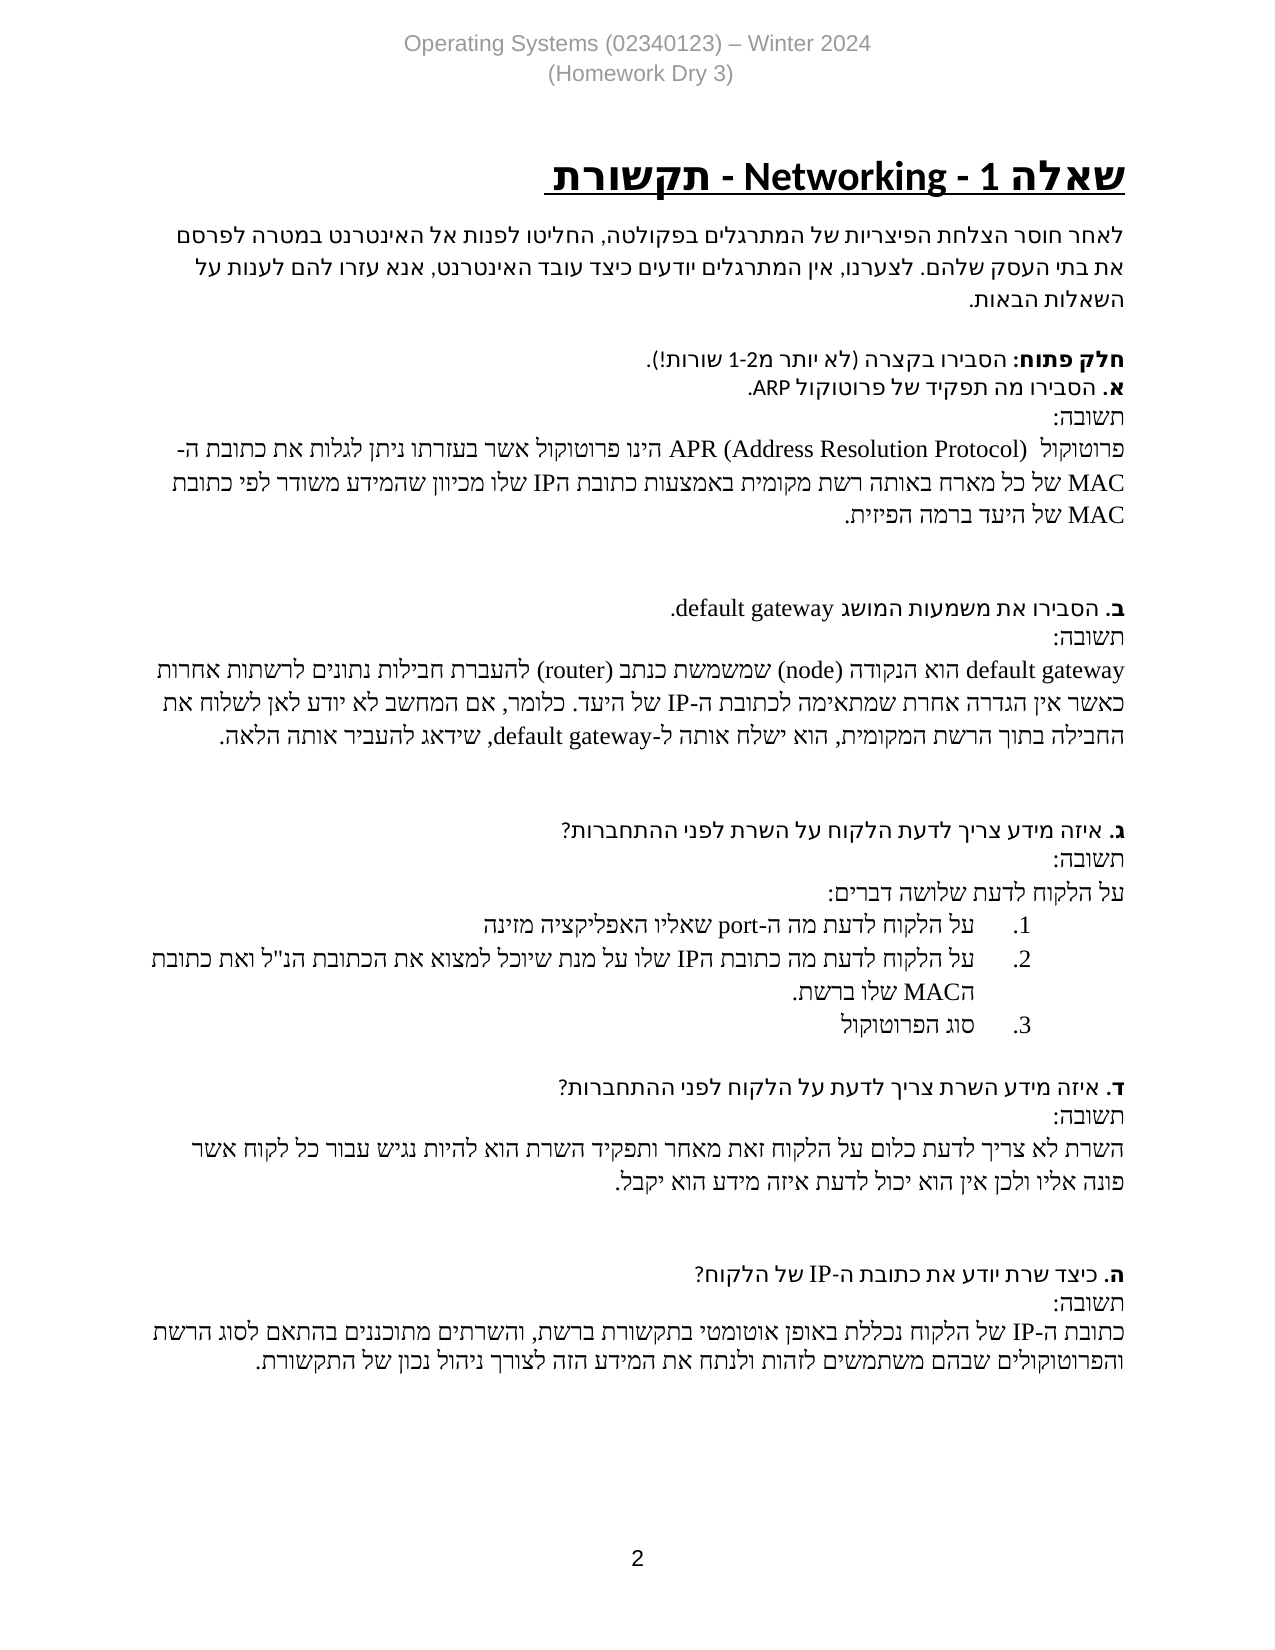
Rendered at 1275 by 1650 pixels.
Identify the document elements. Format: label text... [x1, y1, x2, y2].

list על הלקוח לדעת מה כתובת הIP שלו על מנת שיוכל למצוא את הכתובת הנ"ל ואת כתובת הMAC שלו ברשת. [150, 944, 1012, 1005]
text תשובה: פרוטוקול APR (Address Resolution Protocol) הינו פרוטוקול אשר בעזרתו ניתן לגלות את כתובת ה- MAC של כל מארח באותה רשת מקומית באמצעות כתובת הIP שלו מכיוון שהמידע משודר לפי כתובת MAC של היעד ברמה הפיזית. [150, 402, 1125, 529]
list על הלקוח לדעת מה ה-port שאליו האפליקציה מזינה [150, 911, 1012, 939]
text ג. איזה מידע צריך לדעת הלקוח על השרת לפני ההתחברות? [150, 817, 1125, 844]
subtitle שאלה 1 - Networking - תקשורת [150, 150, 1125, 201]
text ד. איזה מידע השרת צריך לדעת על הלקוח לפני ההתחברות? [150, 1073, 1125, 1101]
text תשובה: על הלקוח לדעת שלושה דברים: [150, 844, 1125, 906]
text תשובה: כתובת ה-IP של הלקוח נכללת באופן אוטומטי בתקשורת ברשת, והשרתים מתוכננים בהתאם לסוג הרשת והפרוטוקולים שבהם משתמשים לזהות ולנתח את המידע הזה לצורך ניהול נכון של התקשורת. [150, 1288, 1125, 1375]
text ה. כיצד שרת יודע את כתובת ה- של הלקוח? [150, 1260, 1125, 1288]
text תשובה: השרת לא צריך לדעת כלום על הלקוח זאת מאחר ותפקיד השרת הוא להיות נגיש עבור כל לקוח אשר פונה אליו ולכן אין הוא יכול לדעת איזה מידע הוא יקבל. [150, 1101, 1125, 1196]
text תשובה: default gateway הוא הנקודה (node) שמשמשת כנתב (router) להעברת חבילות נתונים לרשתות אחרות כאשר אין הגדרה אחרת שמתאימה לכתובת ה-IP של היעד. כלומר, אם המחשב לא יודע לאן לשלוח את החבילה בתוך הרשת המקומית, הוא ישלח אותה ל-default gateway, שידאג להעביר אותה הלאה. [150, 622, 1125, 750]
text חלק פתוח: הסבירו בקצרה (לא יותר מ1-2 שורות!). [150, 346, 1125, 373]
text א. הסבירו מה תפקיד של פרוטוקול ARP. [150, 373, 1125, 402]
text לאחר חוסר הצלחת הפיצריות של המתרגלים בפקולטה, החליטו לפנות אל האינטרנט במטרה לפרסם את בתי העסק שלהם. לצערנו, אין המתרגלים יודעים כיצד עובד האינטרנט, אנא עזרו להם לענות על השאלות הבאות. [150, 221, 1125, 313]
text ב. הסבירו את משמעות המושג . [150, 594, 1125, 622]
list סוג הפרוטוקול [150, 1010, 1012, 1038]
